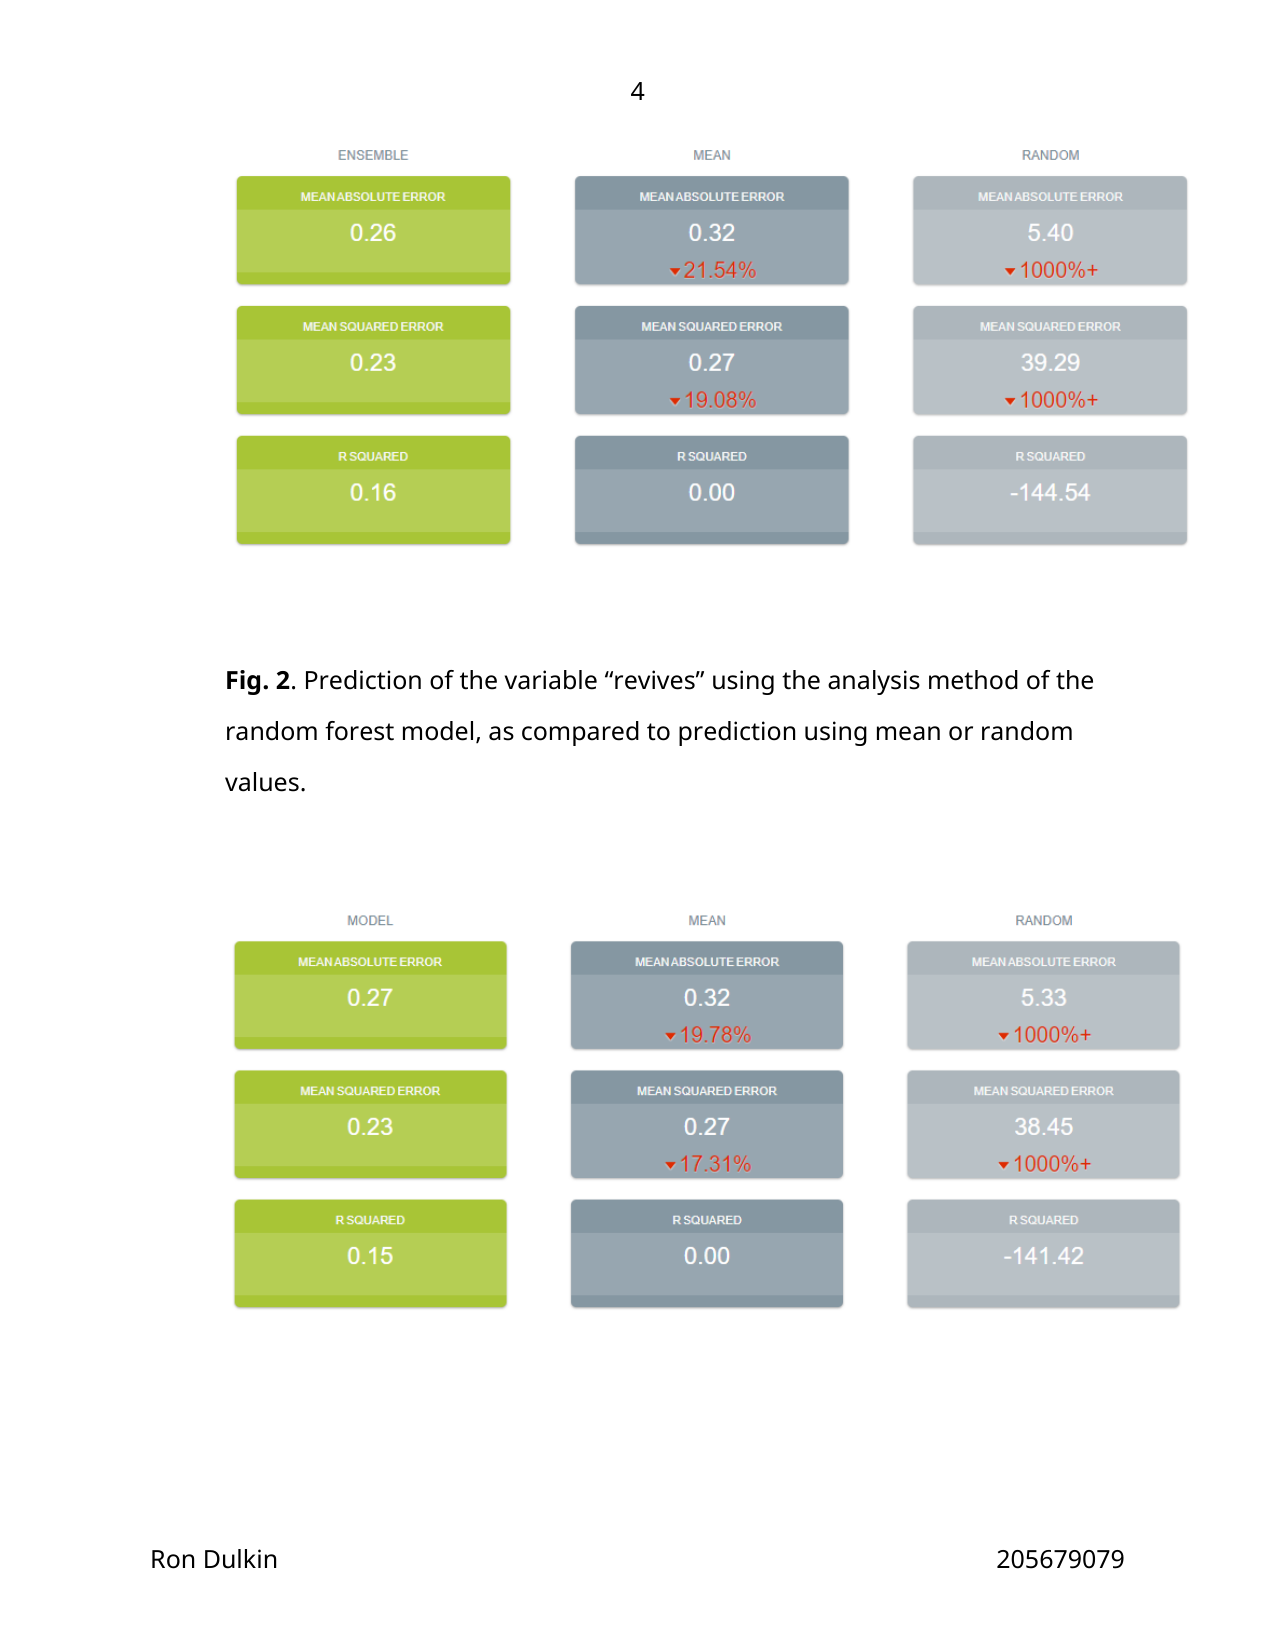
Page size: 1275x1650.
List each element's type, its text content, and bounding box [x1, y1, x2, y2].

picture [225, 908, 1200, 1333]
picture [225, 135, 1200, 557]
text Fig. 2. Prediction of the variable “revives” using the analysis method of the random forest model, as compared to prediction using mean or random values. [225, 663, 1125, 799]
